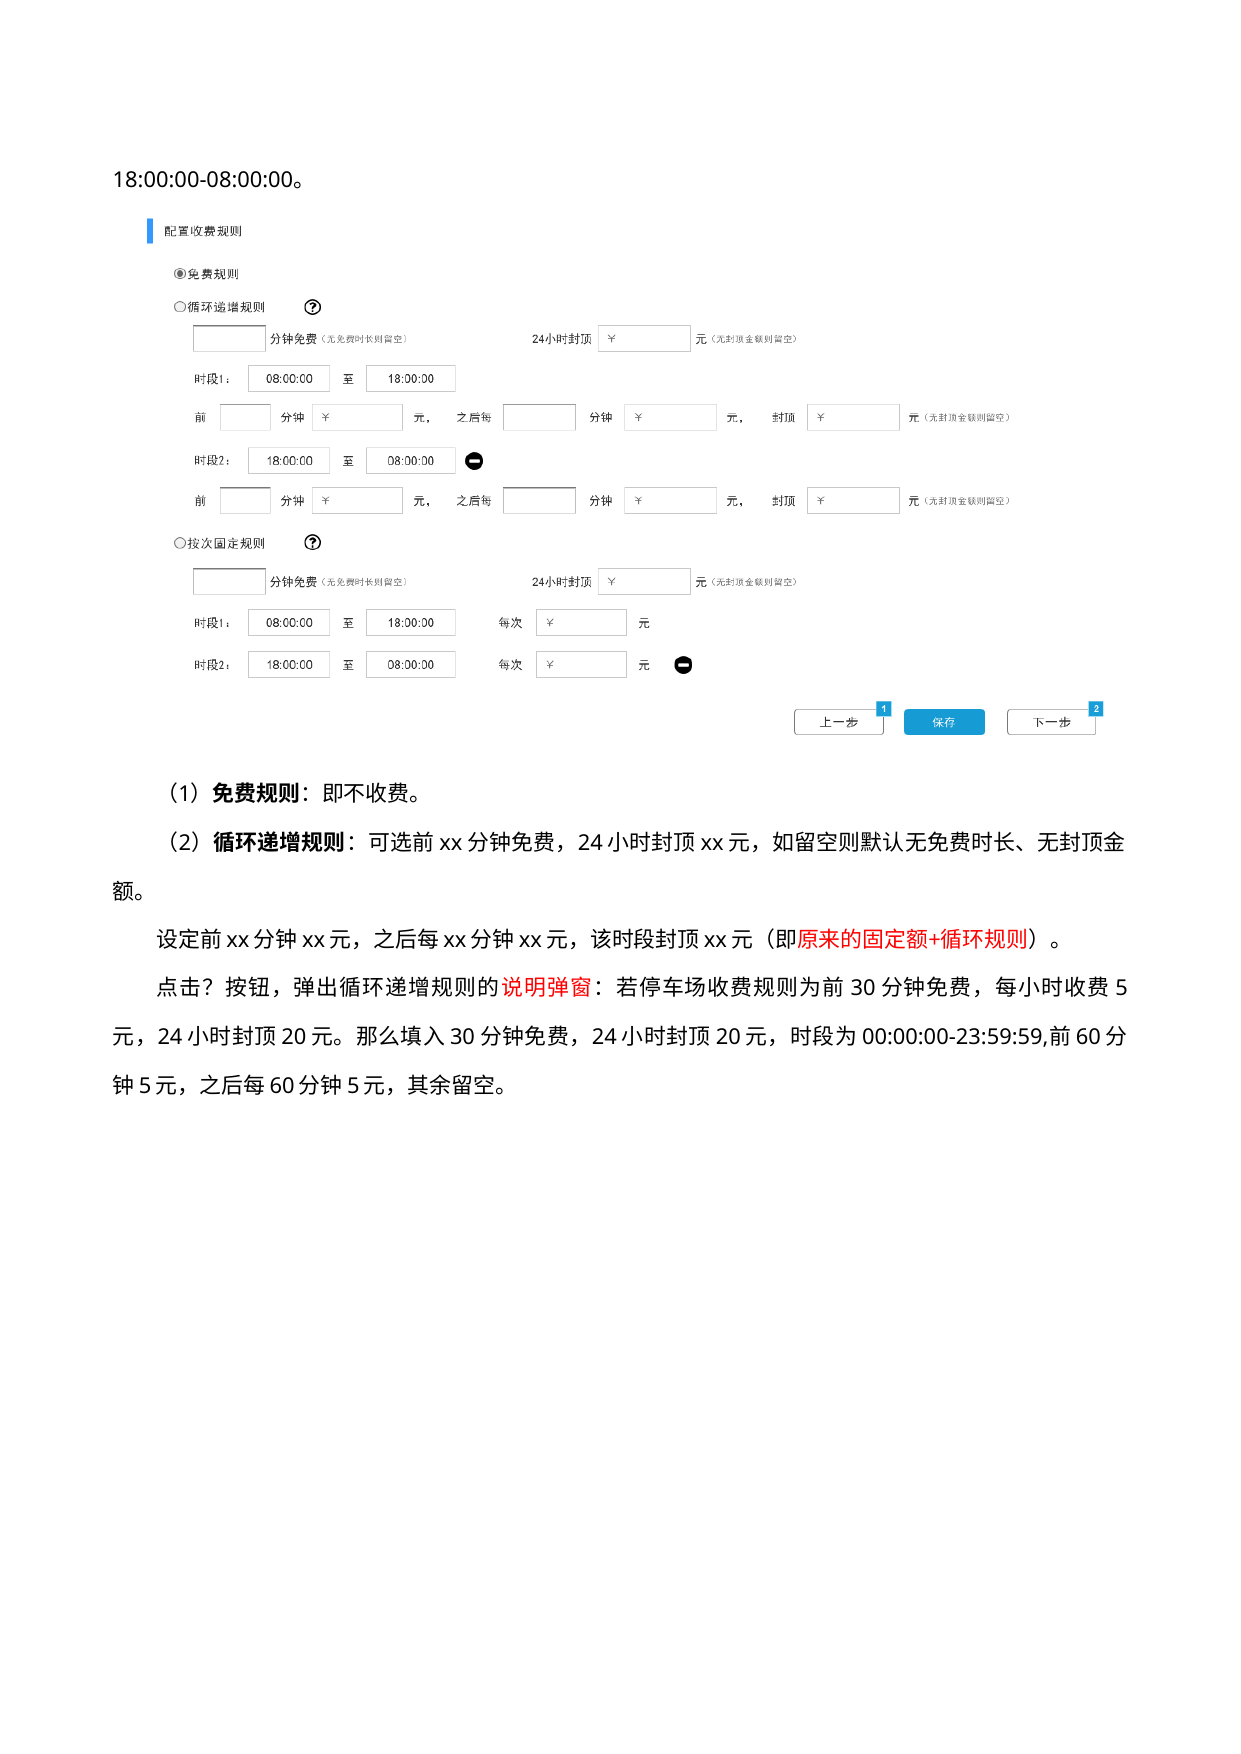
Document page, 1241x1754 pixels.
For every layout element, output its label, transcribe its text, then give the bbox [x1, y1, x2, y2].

list （2）循环递增规则：可选前xx分钟免费，24小时封顶xx元，如留空则默认无免费时长、无封顶金额。 [112, 824, 1128, 906]
list 设定前xx分钟xx元，之后每xx分钟xx元，该时段封顶xx元（即原来的固定额+循环规则）。 [112, 922, 1128, 954]
picture [136, 210, 1104, 735]
list 默认显示一个时段，时段1默认为00:00:00-23:59:59，点击+按钮，可添加时段，循环递增规则和按次固定规则都最多仅支持两个时段。添加时段后，时段1默认为08:00:00-18:00:00，时段2默认为18:00:00-08:00:00。 [112, 162, 1128, 194]
list （1）免费规则：即不收费。 [112, 776, 1128, 809]
list 点击？按钮，弹出循环递增规则的说明弹窗：若停车场收费规则为前30分钟免费，每小时收费5元，24小时封顶20元。那么填入30分钟免费，24小时封顶20元，时段为00:00:00-23:59:59,前60分钟5元，之后每60分钟5元，其余留空。 [112, 970, 1128, 1100]
